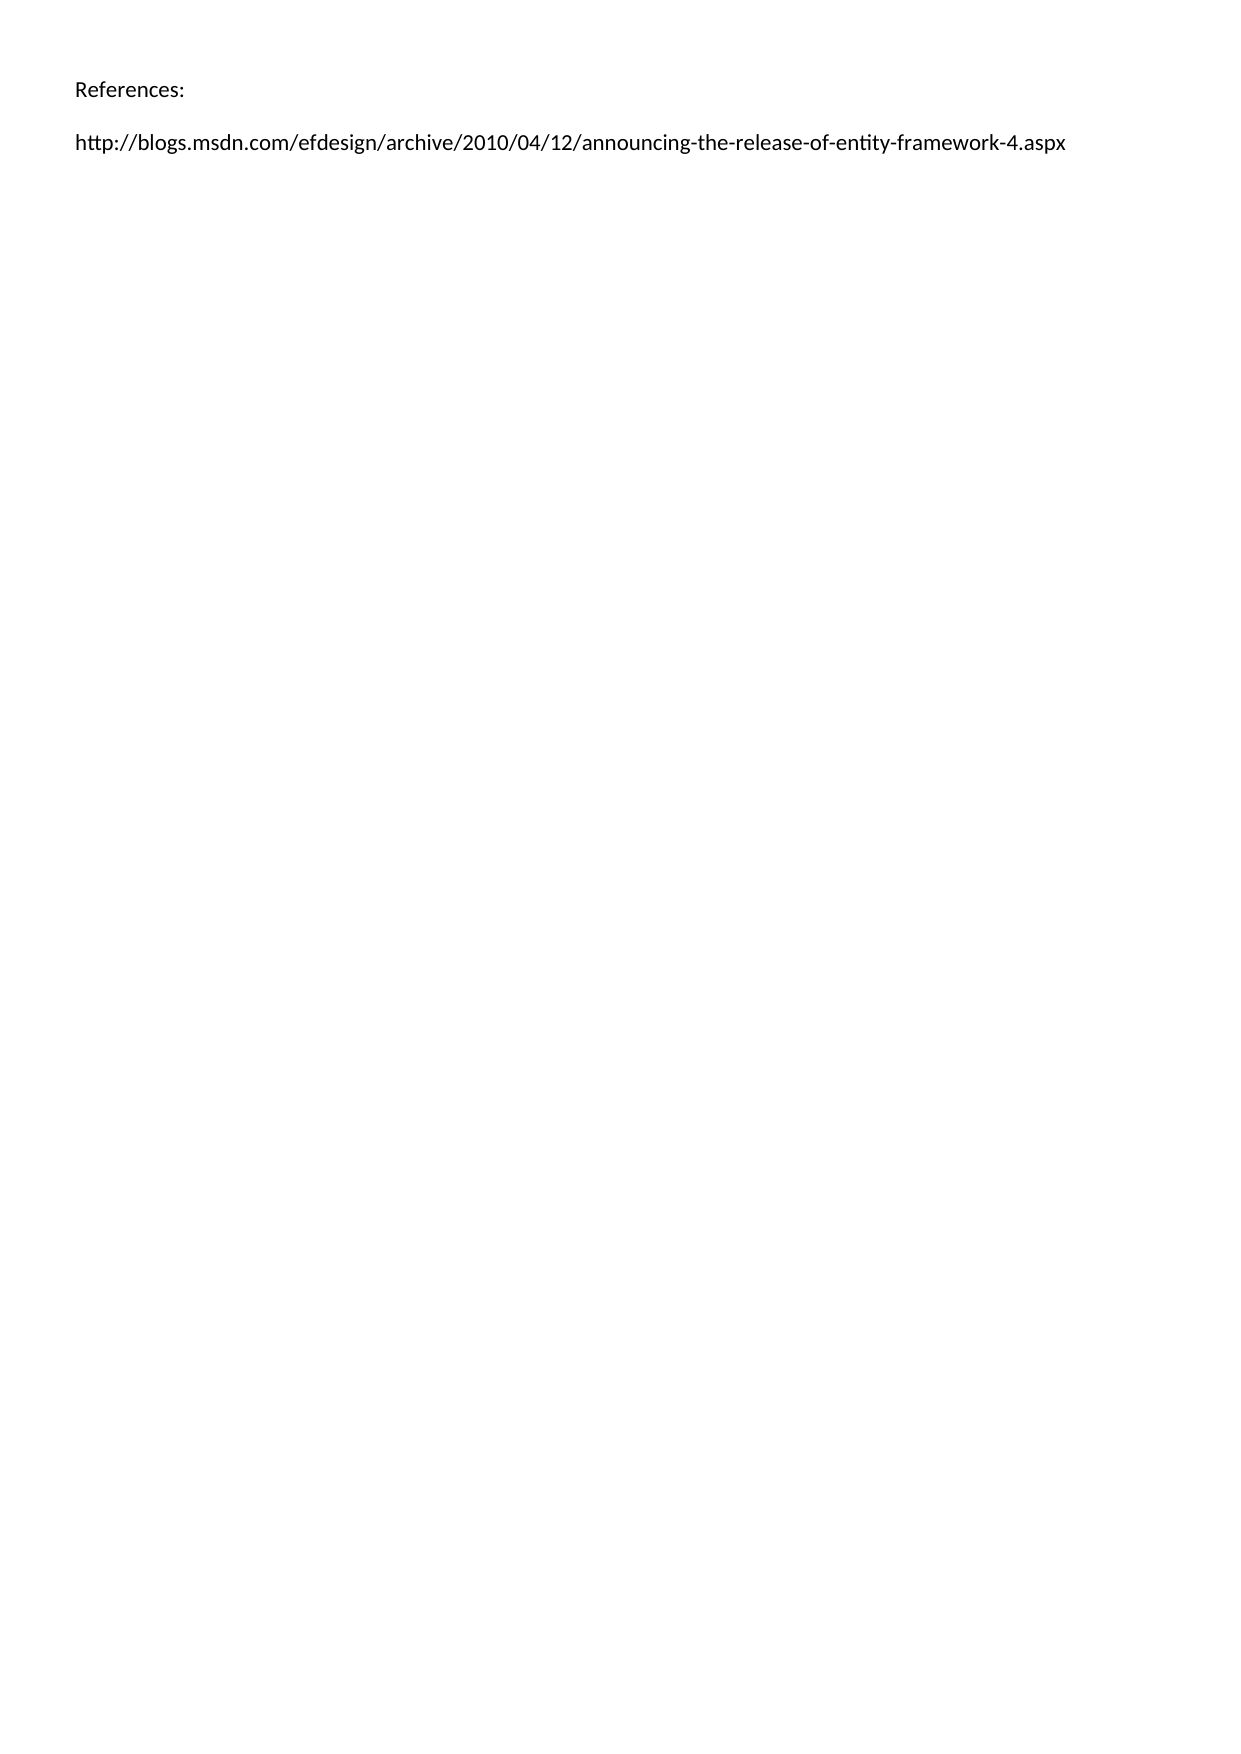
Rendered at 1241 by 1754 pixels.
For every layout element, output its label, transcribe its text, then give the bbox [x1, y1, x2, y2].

text References: [75, 75, 1165, 103]
text http://blogs.msdn.com/efdesign/archive/2010/04/12/announcing-the-release-of-entity-framework-4.aspx [75, 128, 1165, 156]
